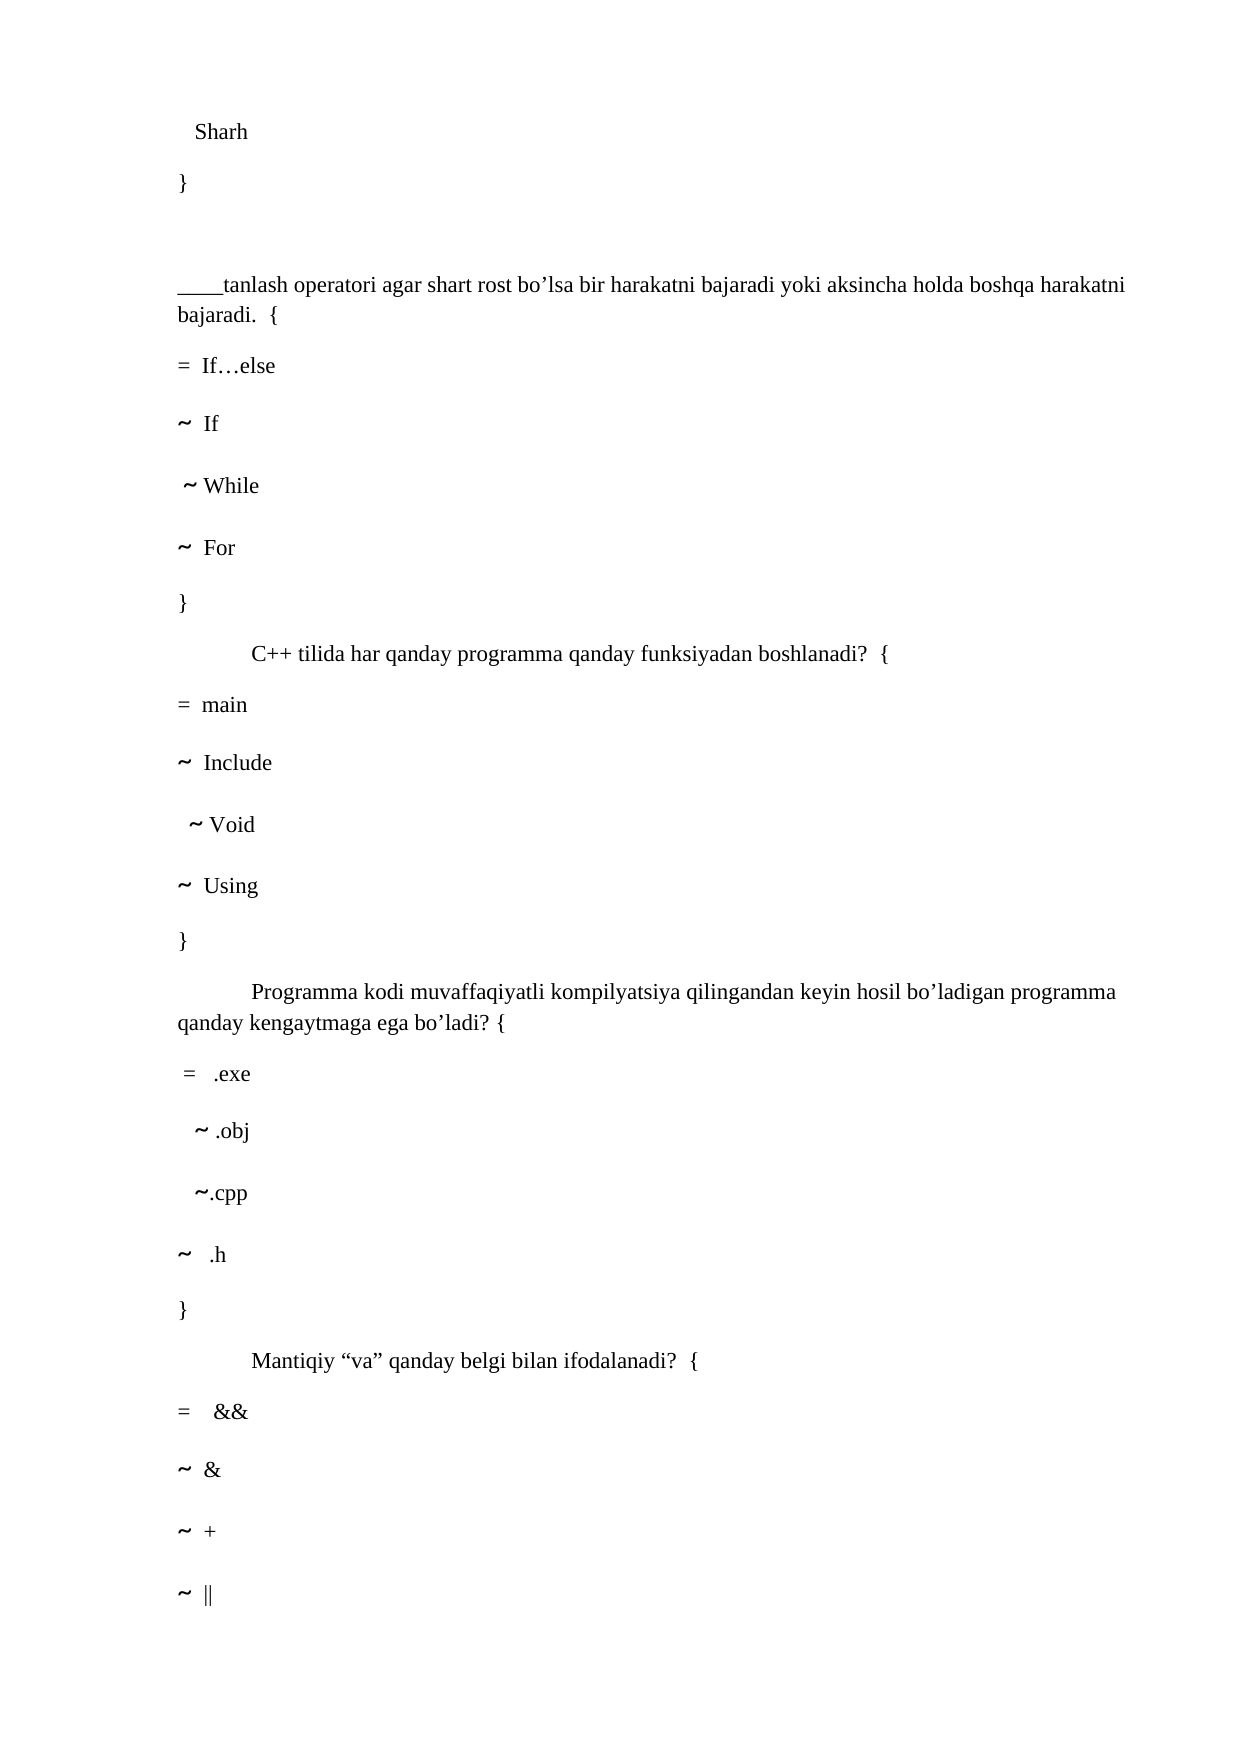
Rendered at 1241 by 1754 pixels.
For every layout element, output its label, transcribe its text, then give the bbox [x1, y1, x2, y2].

text ~ Void [177, 804, 1152, 839]
text Mantiqiy “va” qanday belgi bilan ifodalanadi? { [251, 1347, 1152, 1373]
text } [177, 1296, 1152, 1322]
text = If…else [177, 352, 1152, 379]
text ~.cpp [177, 1172, 1152, 1208]
text ~ + [177, 1511, 1152, 1546]
text } [177, 927, 1152, 954]
text = .exe [177, 1059, 1152, 1086]
text } [177, 589, 1152, 615]
text Programma kodi muvaffaqiyatli kompilyatsiya qilingandan keyin hosil bo’ladigan programma qanday kengaytmaga ega bo’ladi? { [177, 978, 1152, 1035]
text = main [177, 691, 1152, 717]
text = && [177, 1398, 1152, 1424]
text ~ If [177, 403, 1152, 439]
text C++ tilida har qanday programma qanday funksiyadan boshlanadi? { [177, 640, 1152, 666]
text } [177, 169, 1152, 196]
text ~ For [177, 527, 1152, 563]
text ~ .obj [177, 1111, 1152, 1146]
text ~ .h [177, 1234, 1152, 1270]
text ____tanlash opеratori agar shart rost bo’lsa bir harakatni bajaradi yoki aksincha holda boshqa harakatni bajaradi. { [177, 271, 1152, 328]
text ~ Using [177, 866, 1152, 901]
text ~ While [177, 465, 1152, 501]
text ~ & [177, 1449, 1152, 1485]
text ~ Include [177, 742, 1152, 778]
text ~ || [177, 1573, 1152, 1608]
text Sharh [177, 118, 1152, 144]
